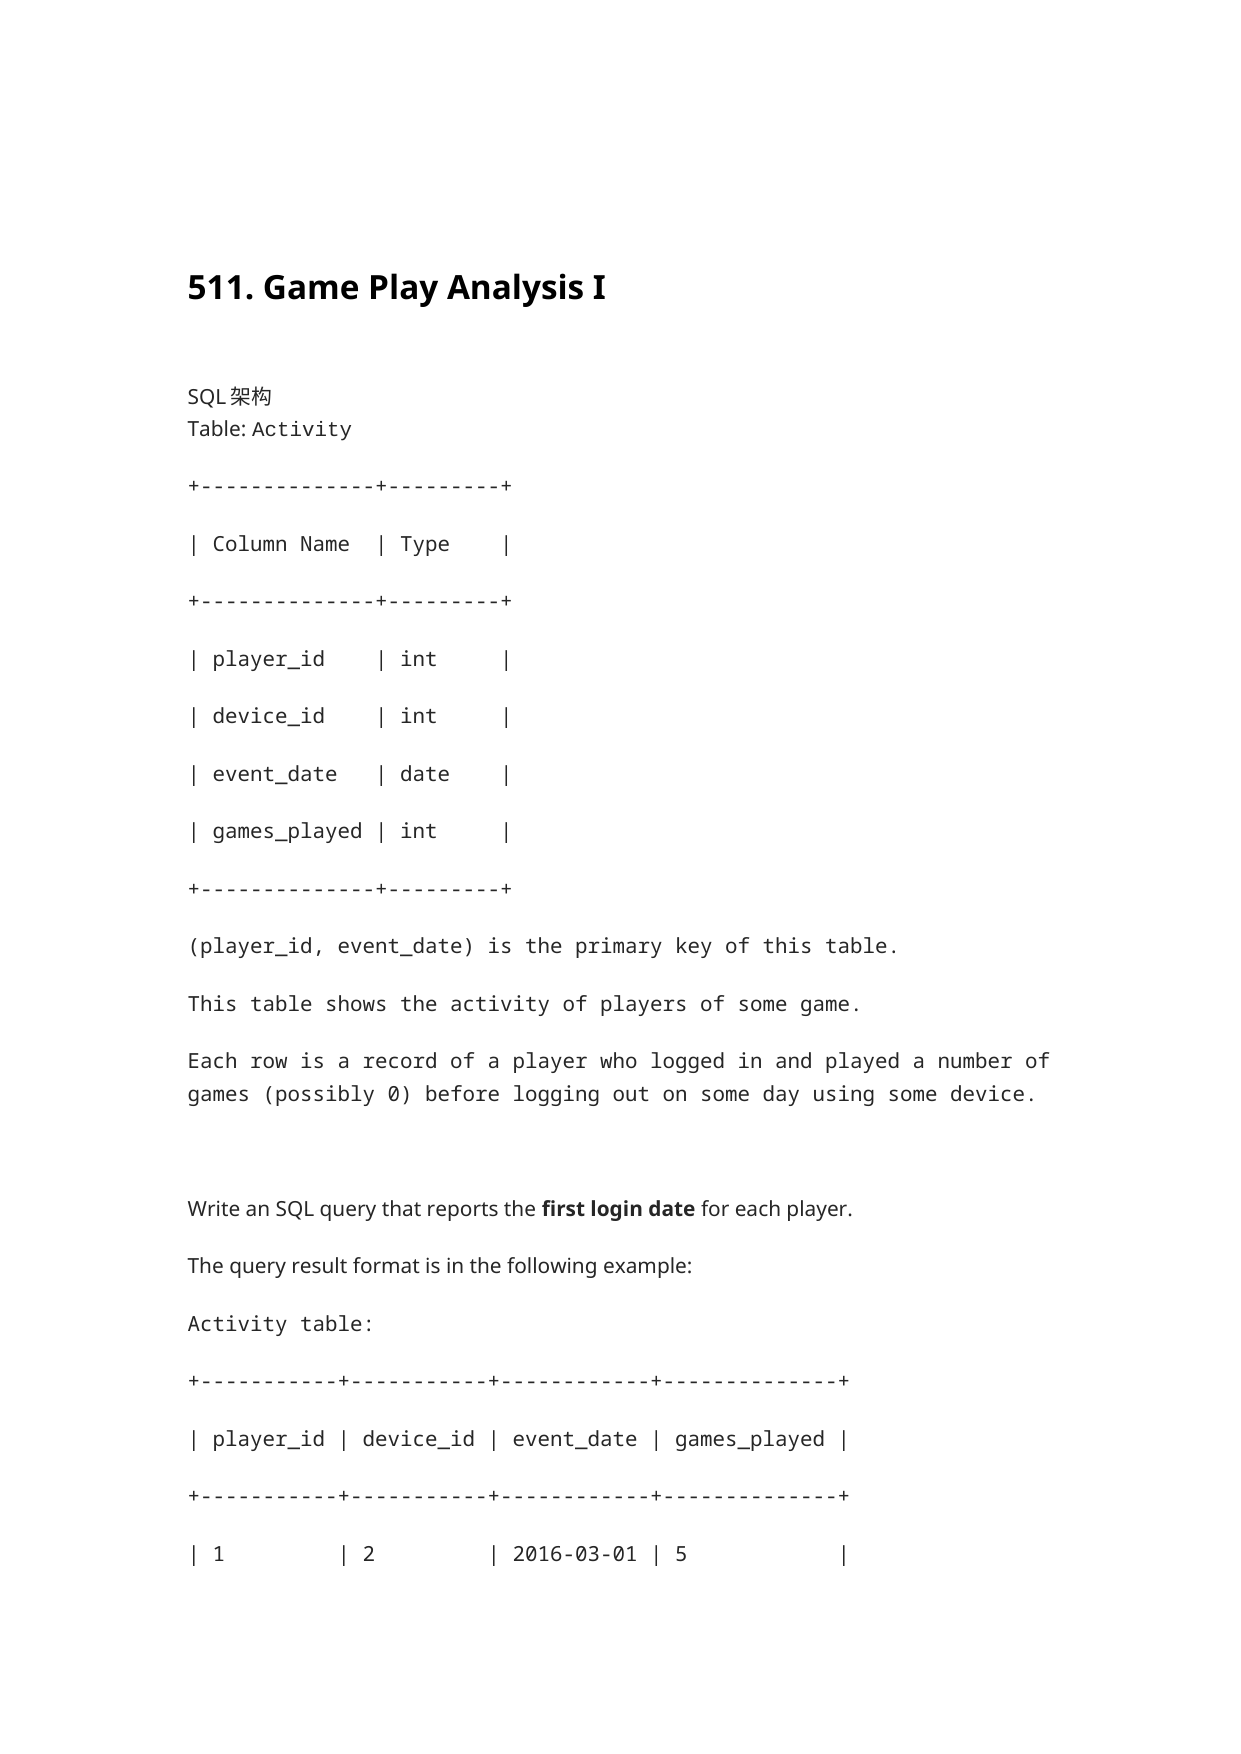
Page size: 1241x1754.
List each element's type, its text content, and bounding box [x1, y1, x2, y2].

text Table: Activity [187, 412, 1053, 444]
text | player_id | device_id | event_date | games_played | [187, 1422, 1053, 1454]
text The query result format is in the following example: [187, 1249, 1053, 1282]
text This table shows the activity of players of some game. [187, 987, 1053, 1019]
text | device_id | int | [187, 699, 1053, 732]
text (player_id, event_date) is the primary key of this table. [187, 929, 1053, 962]
text Write an SQL query that reports the first login date for each player. [187, 1192, 1053, 1224]
text +--------------+---------+ [187, 872, 1053, 904]
subtitle 511. Game Play Analysis I [187, 254, 1053, 319]
text Each row is a record of a player who logged in and played a number of games (possibly 0) before logging out on some day using some device. [187, 1044, 1053, 1109]
text | player_id | int | [187, 642, 1053, 674]
text +--------------+---------+ [187, 469, 1053, 502]
text | 1 | 2 | 2016-03-01 | 5 | [187, 1537, 1053, 1569]
text | event_date | date | [187, 757, 1053, 789]
text SQL架构 [187, 379, 1053, 412]
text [187, 1479, 1053, 1512]
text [187, 1364, 1053, 1397]
text | games_played | int | [187, 814, 1053, 847]
text Activity table: [187, 1307, 1053, 1339]
text +--------------+---------+ [187, 584, 1053, 617]
text | Column Name | Type | [187, 527, 1053, 559]
